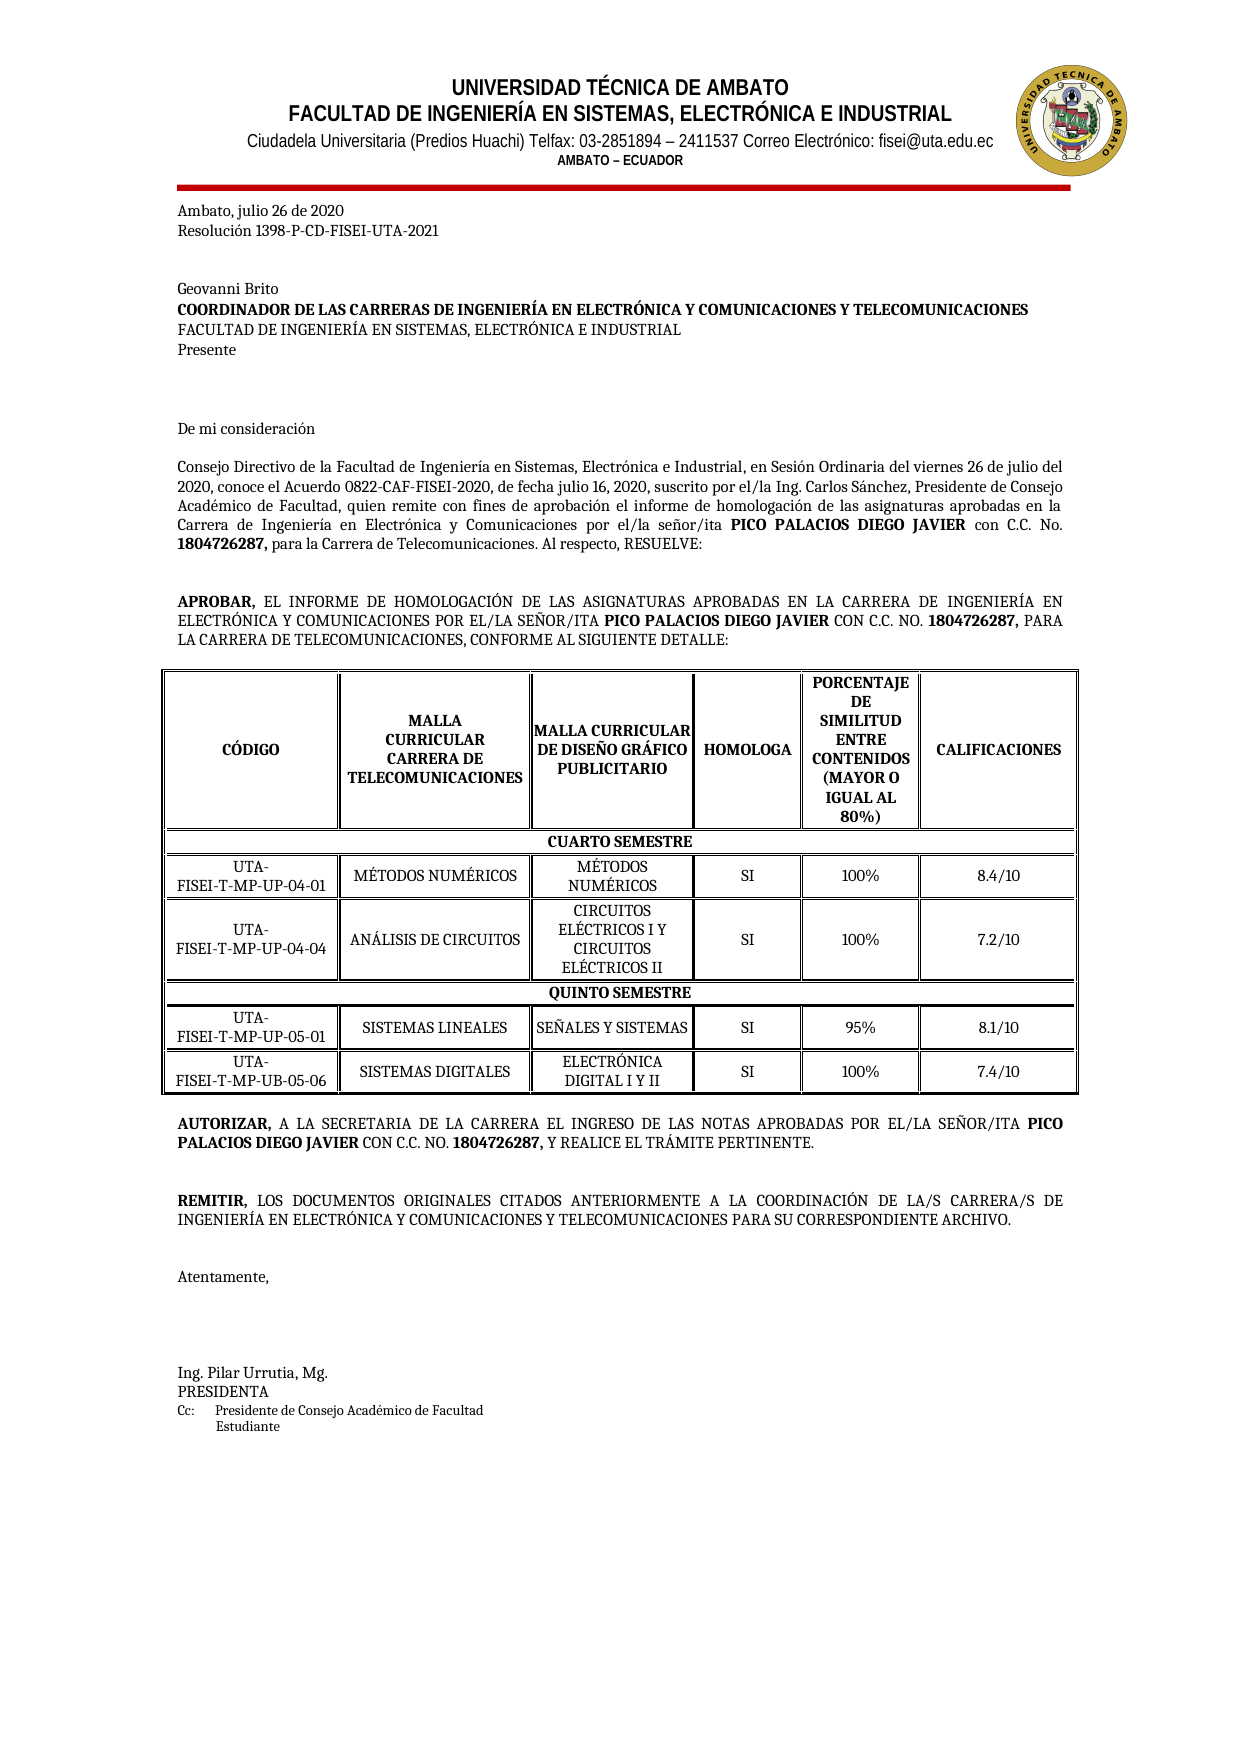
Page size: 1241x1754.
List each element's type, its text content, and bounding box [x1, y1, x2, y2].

table_header MALLA CURRICULAR CARRERA DE TELECOMUNICACIONES [339, 670, 531, 828]
table_header CÓDIGO [163, 670, 339, 828]
table_cell 100% [803, 900, 918, 979]
table_cell CUARTO SEMESTRE [163, 828, 1077, 853]
table_cell MÉTODOS NUMÉRICOS [341, 856, 529, 897]
table_header HOMOLOGA [693, 672, 802, 828]
table_cell 100% [803, 856, 918, 897]
text REMITIR, LOS DOCUMENTOS ORIGINALES CITADOS ANTERIORMENTE A LA COORDINACIÓN DE LA/S CARRERA/S DE INGENIERÍA EN ELECTRÓNICA Y COMUNICACIONES Y TELECOMUNICACIONES PARA SU CORRESPONDIENTE ARCHIVO. [177, 1191, 1063, 1229]
table_cell ELECTRÓNICA DIGITAL I Y II [531, 1052, 693, 1092]
table_cell 100% [802, 1052, 920, 1092]
text APROBAR, EL INFORME DE HOMOLOGACIÓN DE LAS ASIGNATURAS APROBADAS EN LA CARRERA DE INGENIERÍA EN ELECTRÓNICA Y COMUNICACIONES POR EL/LA SEÑOR/ITA PICO PALACIOS DIEGO JAVIER CON C.C. NO. 1804726287, PARA LA CARRERA DE TELECOMUNICACIONES, CONFORME AL SIGUIENTE DETALLE: [177, 592, 1063, 649]
table_cell MÉTODOS NUMÉRICOS [533, 856, 692, 897]
table_cell UTA- FISEI-T-MP-UP-05-01 [165, 1004, 337, 1048]
table_cell ANÁLISIS DE CIRCUITOS [341, 900, 529, 979]
text FACULTAD DE INGENIERÍA EN SISTEMAS, ELECTRÓNICA E INDUSTRIAL [177, 320, 1063, 339]
table_cell 95% [803, 1007, 918, 1048]
table_cell 8.4/10 [920, 853, 1077, 897]
text Resolución 1398-P-CD-FISEI-UTA-2021 [177, 221, 1063, 240]
picture [995, 63, 1148, 178]
text Geovanni Brito [177, 279, 1063, 299]
table_cell UTA- FISEI-T-MP-UP-04-01 [163, 853, 339, 897]
table_cell UTA- FISEI-T-MP-UP-04-04 [163, 897, 339, 979]
text De mi consideración [177, 419, 1063, 439]
table_cell SEÑALES Y SISTEMAS [533, 1007, 692, 1048]
text Ing. Pilar Urrutia, Mg. [177, 1364, 1063, 1383]
table_header PORCENTAJE DE SIMILITUD ENTRE CONTENIDOS (MAYOR O IGUAL AL 80%) [802, 672, 920, 828]
text Atentamente, [177, 1268, 1063, 1287]
table_cell 8.1/10 [921, 1004, 1076, 1048]
table_cell UTA- FISEI-T-MP-UB-05-06 [165, 1048, 339, 1092]
text Estudiante [177, 1419, 1063, 1436]
text Presente [177, 341, 1063, 360]
text PRESIDENTA [177, 1383, 1063, 1402]
table_header MALLA CURRICULAR DE DISEÑO GRÁFICO PUBLICITARIO [531, 672, 693, 828]
table_cell SI [693, 1052, 802, 1092]
text COORDINADOR DE LAS CARRERAS DE INGENIERÍA EN ELECTRÓNICA Y COMUNICACIONES Y TELECOMUNICACIONES [177, 300, 1063, 319]
table_cell SI [695, 900, 800, 979]
text Cc: Presidente de Consejo Académico de Facultad [177, 1402, 1063, 1419]
table_header CALIFICACIONES [920, 672, 1076, 828]
text Consejo Directivo de la Facultad de Ingeniería en Sistemas, Electrónica e Industrial, en Sesión Ordinaria del viernes 26 de julio del 2020, conoce el Acuerdo 0822-CAF-FISEI-2020, de fecha julio 16, 2020, suscrito por el/la Ing. Carlos Sánchez, Presidente de Consejo Académico de Facultad, quien remite con fines de aprobación el informe de homologación de las asignaturas aprobadas en la Carrera de Ingeniería en Electrónica y Comunicaciones por el/la señor/ita PICO PALACIOS DIEGO JAVIER con C.C. No. 1804726287, para la Carrera de Telecomunicaciones. Al respecto, RESUELVE: [177, 458, 1063, 554]
table_cell SISTEMAS DIGITALES [339, 1048, 531, 1092]
text Ambato, julio 26 de 2020 [177, 202, 1063, 221]
text AUTORIZAR, A LA SECRETARIA DE LA CARRERA EL INGRESO DE LAS NOTAS APROBADAS POR EL/LA SEÑOR/ITA PICO PALACIOS DIEGO JAVIER CON C.C. NO. 1804726287, Y REALICE EL TRÁMITE PERTINENTE. [177, 1114, 1063, 1153]
table_cell SI [695, 1007, 800, 1048]
table_cell QUINTO SEMESTRE [165, 979, 1076, 1004]
table_cell 7.4/10 [920, 1048, 1076, 1092]
table_cell SISTEMAS LINEALES [341, 1007, 529, 1048]
table_cell CIRCUITOS ELÉCTRICOS I Y CIRCUITOS ELÉCTRICOS II [533, 900, 692, 979]
table_cell 7.2/10 [920, 897, 1077, 979]
table_cell SI [695, 856, 800, 897]
